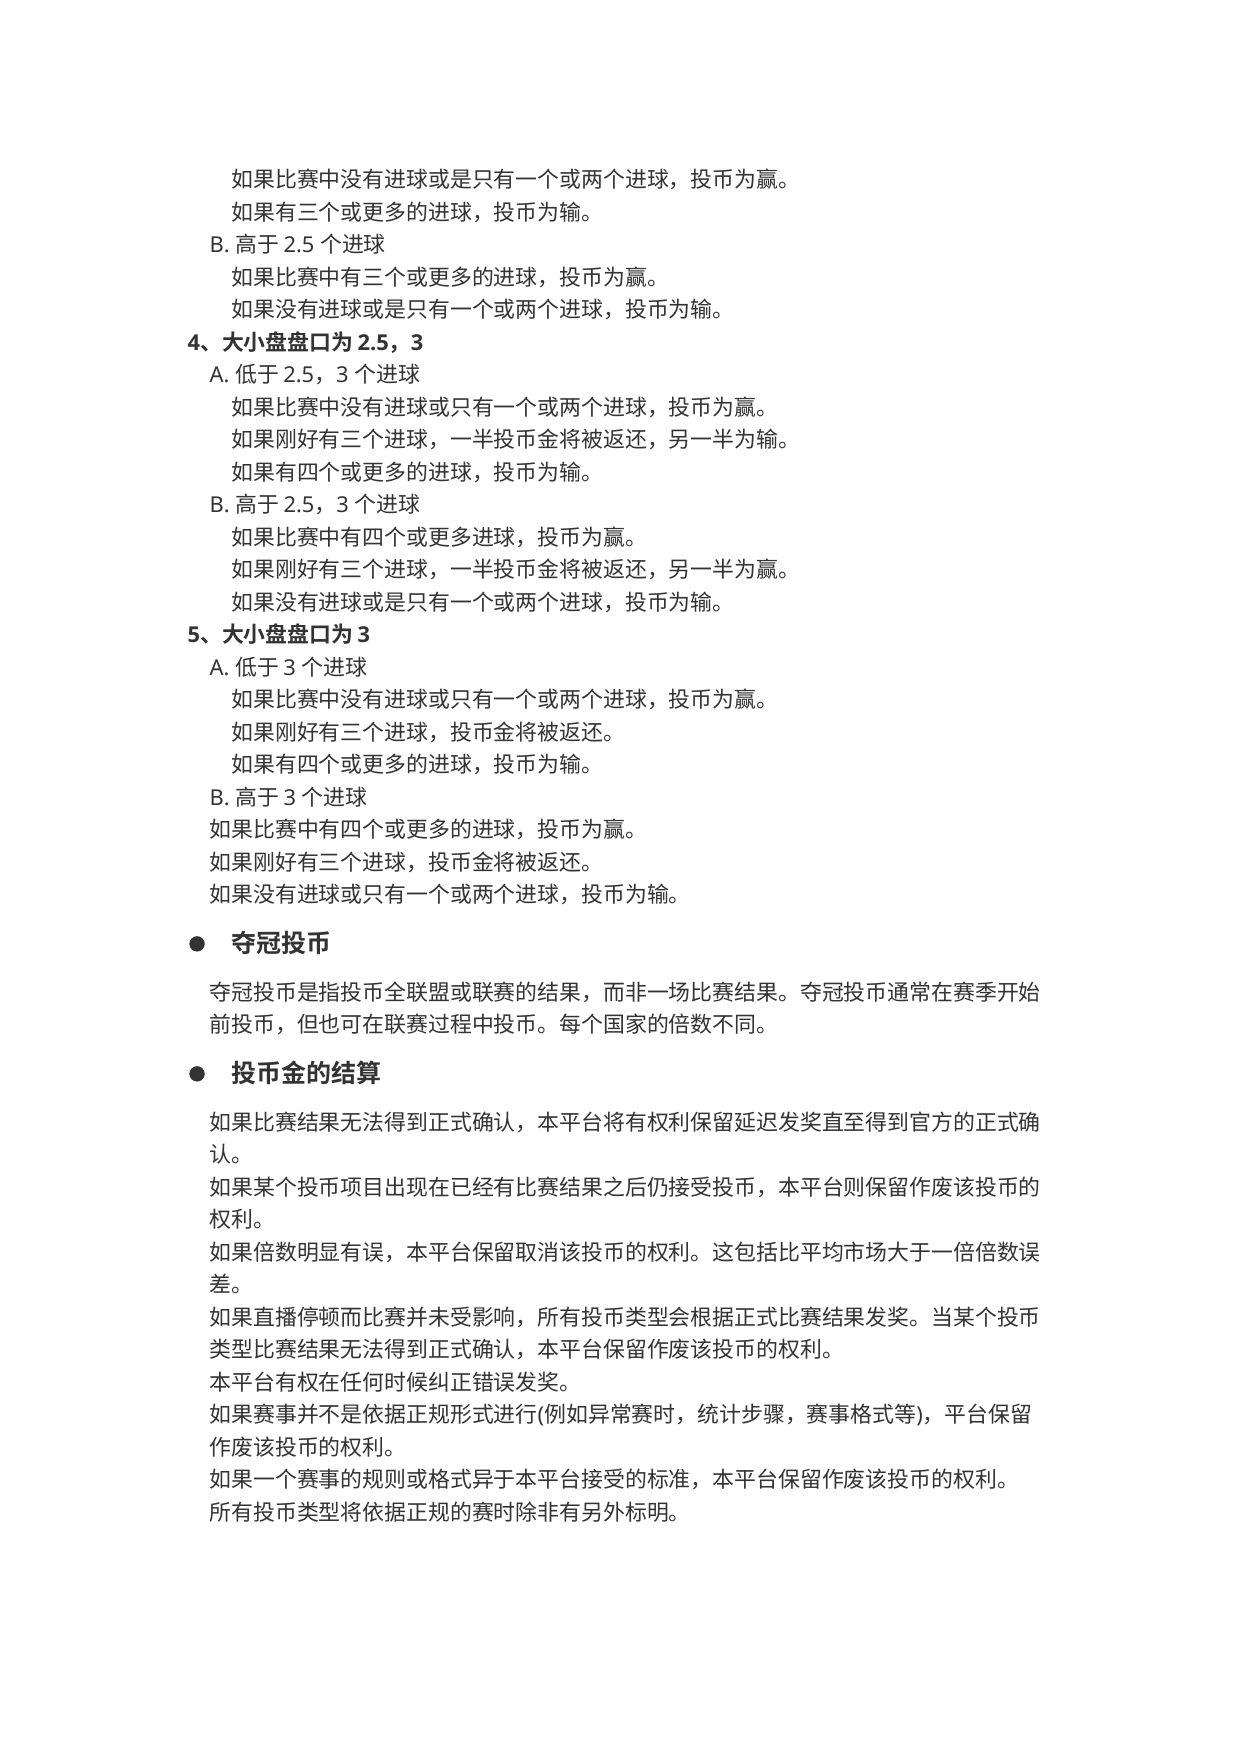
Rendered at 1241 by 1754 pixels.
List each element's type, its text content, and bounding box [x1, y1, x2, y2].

text 如果没有进球或是只有一个或两个进球，投币为输。 [231, 584, 1053, 617]
text 如果刚好有三个进球，一半投币金将被返还，另一半为赢。 [231, 552, 1053, 584]
text B. 高于2.5，3 个进球 [209, 487, 1053, 519]
text 如果赛事并不是依据正规形式进行(例如异常赛时，统计步骤，赛事格式等)，平台保留作废该投币的权利。 [209, 1397, 1053, 1462]
text 如果有四个或更多的进球，投币为输。 [231, 454, 1053, 487]
text 本平台有权在任何时候纠正错误发奖。 [209, 1364, 1053, 1397]
text A. 低于2.5，3 个进球 [209, 357, 1053, 389]
text 如果没有进球或是只有一个或两个进球，投币为输。 [231, 292, 1053, 324]
text 如果刚好有三个进球，一半投币金将被返还，另一半为输。 [231, 422, 1053, 454]
text 如果比赛中有四个或更多进球，投币为赢。 [231, 519, 1053, 552]
text 如果有三个或更多的进球，投币为输。 [231, 194, 1053, 227]
text 5、大小盘盘口为3 [187, 617, 1053, 649]
text 如果比赛中没有进球或只有一个或两个进球，投币为赢。 [231, 682, 1053, 714]
text 所有投币类型将依据正规的赛时除非有另外标明。 [209, 1494, 1053, 1527]
text 如果直播停顿而比赛并未受影响，所有投币类型会根据正式比赛结果发奖。当某个投币类型比赛结果无法得到正式确认，本平台保留作废该投币的权利。 [209, 1299, 1053, 1364]
text 如果一个赛事的规则或格式异于本平台接受的标准，本平台保留作废该投币的权利。 [209, 1462, 1053, 1494]
list 投币金的结算 [187, 1039, 1053, 1104]
text 夺冠投币是指投币全联盟或联赛的结果，而非一场比赛结果。夺冠投币通常在赛季开始前投币，但也可在联赛过程中投币。每个国家的倍数不同。 [209, 974, 1053, 1039]
text 如果没有进球或只有一个或两个进球，投币为输。 [209, 877, 1053, 909]
text 如果某个投币项目出现在已经有比赛结果之后仍接受投币，本平台则保留作废该投币的权利。 [209, 1169, 1053, 1234]
text 如果有四个或更多的进球，投币为输。 [231, 747, 1053, 779]
text B. 高于2.5 个进球 [209, 227, 1053, 259]
text 4、大小盘盘口为2.5，3 [187, 324, 1053, 357]
text B. 高于3 个进球 [209, 779, 1053, 812]
text 如果倍数明显有误，本平台保留取消该投币的权利。这包括比平均市场大于一倍倍数误差。 [209, 1234, 1053, 1299]
text A. 低于3 个进球 [209, 649, 1053, 682]
text 如果刚好有三个进球，投币金将被返还。 [209, 844, 1053, 877]
text 如果比赛中有三个或更多的进球，投币为赢。 [231, 259, 1053, 292]
text 如果比赛中有四个或更多的进球，投币为赢。 [209, 812, 1053, 844]
text 如果刚好有三个进球，投币金将被返还。 [231, 714, 1053, 747]
text 如果比赛结果无法得到正式确认，本平台将有权利保留延迟发奖直至得到官方的正式确认。 [209, 1104, 1053, 1169]
list 夺冠投币 [187, 909, 1053, 974]
text 如果比赛中没有进球或只有一个或两个进球，投币为赢。 [231, 389, 1053, 422]
text 如果比赛中没有进球或是只有一个或两个进球，投币为赢。 [231, 162, 1053, 194]
